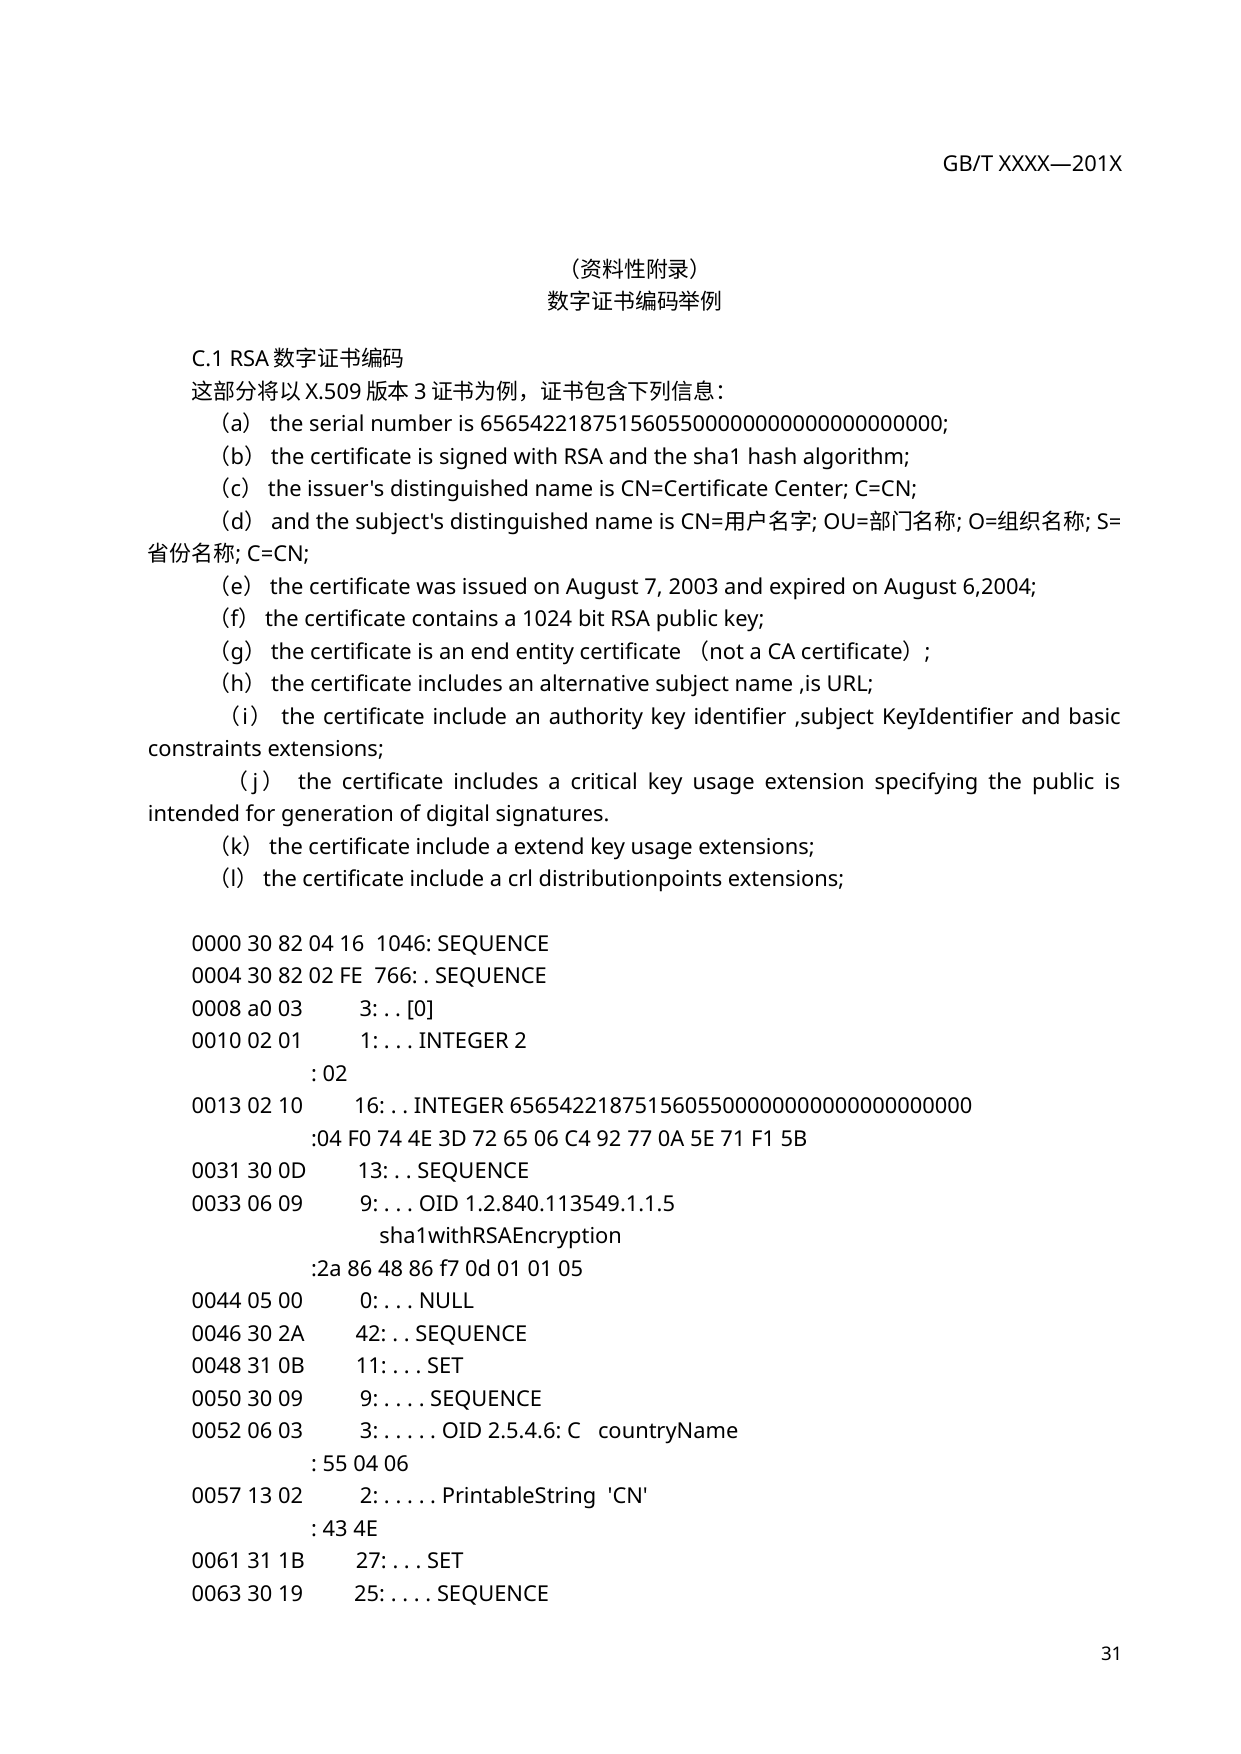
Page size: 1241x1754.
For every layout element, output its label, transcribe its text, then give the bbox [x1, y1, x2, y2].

text 0048 31 0B 11: . . . SET [148, 1349, 1122, 1381]
text （e） the certificate was issued on August 7, 2003 and expired on August 6,2004; [148, 569, 1122, 601]
text :2a 86 48 86 f7 0d 01 01 05 [148, 1251, 1122, 1284]
text 0050 30 09 9: . . . . SEQUENCE [148, 1381, 1122, 1414]
text 0000 30 82 04 16 1046: SEQUENCE [148, 926, 1122, 959]
text 0004 30 82 02 FE 766: . SEQUENCE [148, 959, 1122, 991]
text 0061 31 1B 27: . . . SET [148, 1544, 1122, 1576]
text 这部分将以X.509版本3证书为例，证书包含下列信息： [148, 374, 1122, 406]
text : 02 [148, 1056, 1122, 1089]
text 0010 02 01 1: . . . INTEGER 2 [148, 1024, 1122, 1056]
text 0057 13 02 2: . . . . . PrintableString 'CN' [148, 1479, 1122, 1511]
text （k） the certificate include a extend key usage extensions; [148, 829, 1122, 861]
text :04 F0 74 4E 3D 72 65 06 C4 92 77 0A 5E 71 F1 5B [148, 1121, 1122, 1154]
text : 55 04 06 [148, 1446, 1122, 1479]
text 0063 30 19 25: . . . . SEQUENCE [148, 1576, 1122, 1609]
text （h） the certificate includes an alternative subject name ,is URL; [148, 666, 1122, 699]
text 0052 06 03 3: . . . . . OID 2.5.4.6: C countryName [148, 1414, 1122, 1446]
text （c） the issuer's distinguished name is CN=Certificate Center; C=CN; [148, 471, 1122, 504]
text 0008 a0 03 3: . . [0] [148, 991, 1122, 1024]
text 0013 02 10 16: . . INTEGER 6565422187515605500000000000000000000 [148, 1089, 1122, 1121]
text （f） the certificate contains a 1024 bit RSA public key; [148, 601, 1122, 634]
text 0044 05 00 0: . . . NULL [148, 1284, 1122, 1316]
text （l） the certificate include a crl distributionpoints extensions; [148, 861, 1122, 894]
text 0031 30 0D 13: . . SEQUENCE [148, 1154, 1122, 1186]
text 0033 06 09 9: . . . OID 1.2.840.113549.1.1.5 [148, 1186, 1122, 1219]
text （a） the serial number is 6565422187515605500000000000000000000; [148, 406, 1122, 439]
text （i） the certificate include an authority key identifier ,subject KeyIdentifier and basic constraints extensions; [148, 699, 1122, 764]
text （j） the certificate includes a critical key usage extension specifying the public is intended for generation of digital signatures. [148, 764, 1122, 829]
text : 43 4E [148, 1511, 1122, 1544]
text （资料性附录） 数字证书编码举例 [148, 219, 1122, 316]
text sha1withRSAEncryption [148, 1219, 1122, 1251]
text （g） the certificate is an end entity certificate （not a CA certificate）; [148, 634, 1122, 666]
text C.1 RSA数字证书编码 [148, 341, 1122, 374]
text （d） and the subject's distinguished name is CN=用户名字; OU=部门名称; O=组织名称; S=省份名称; C=CN; [148, 504, 1122, 569]
text 0046 30 2A 42: . . SEQUENCE [148, 1316, 1122, 1349]
text （b） the certificate is signed with RSA and the sha1 hash algorithm; [148, 439, 1122, 471]
